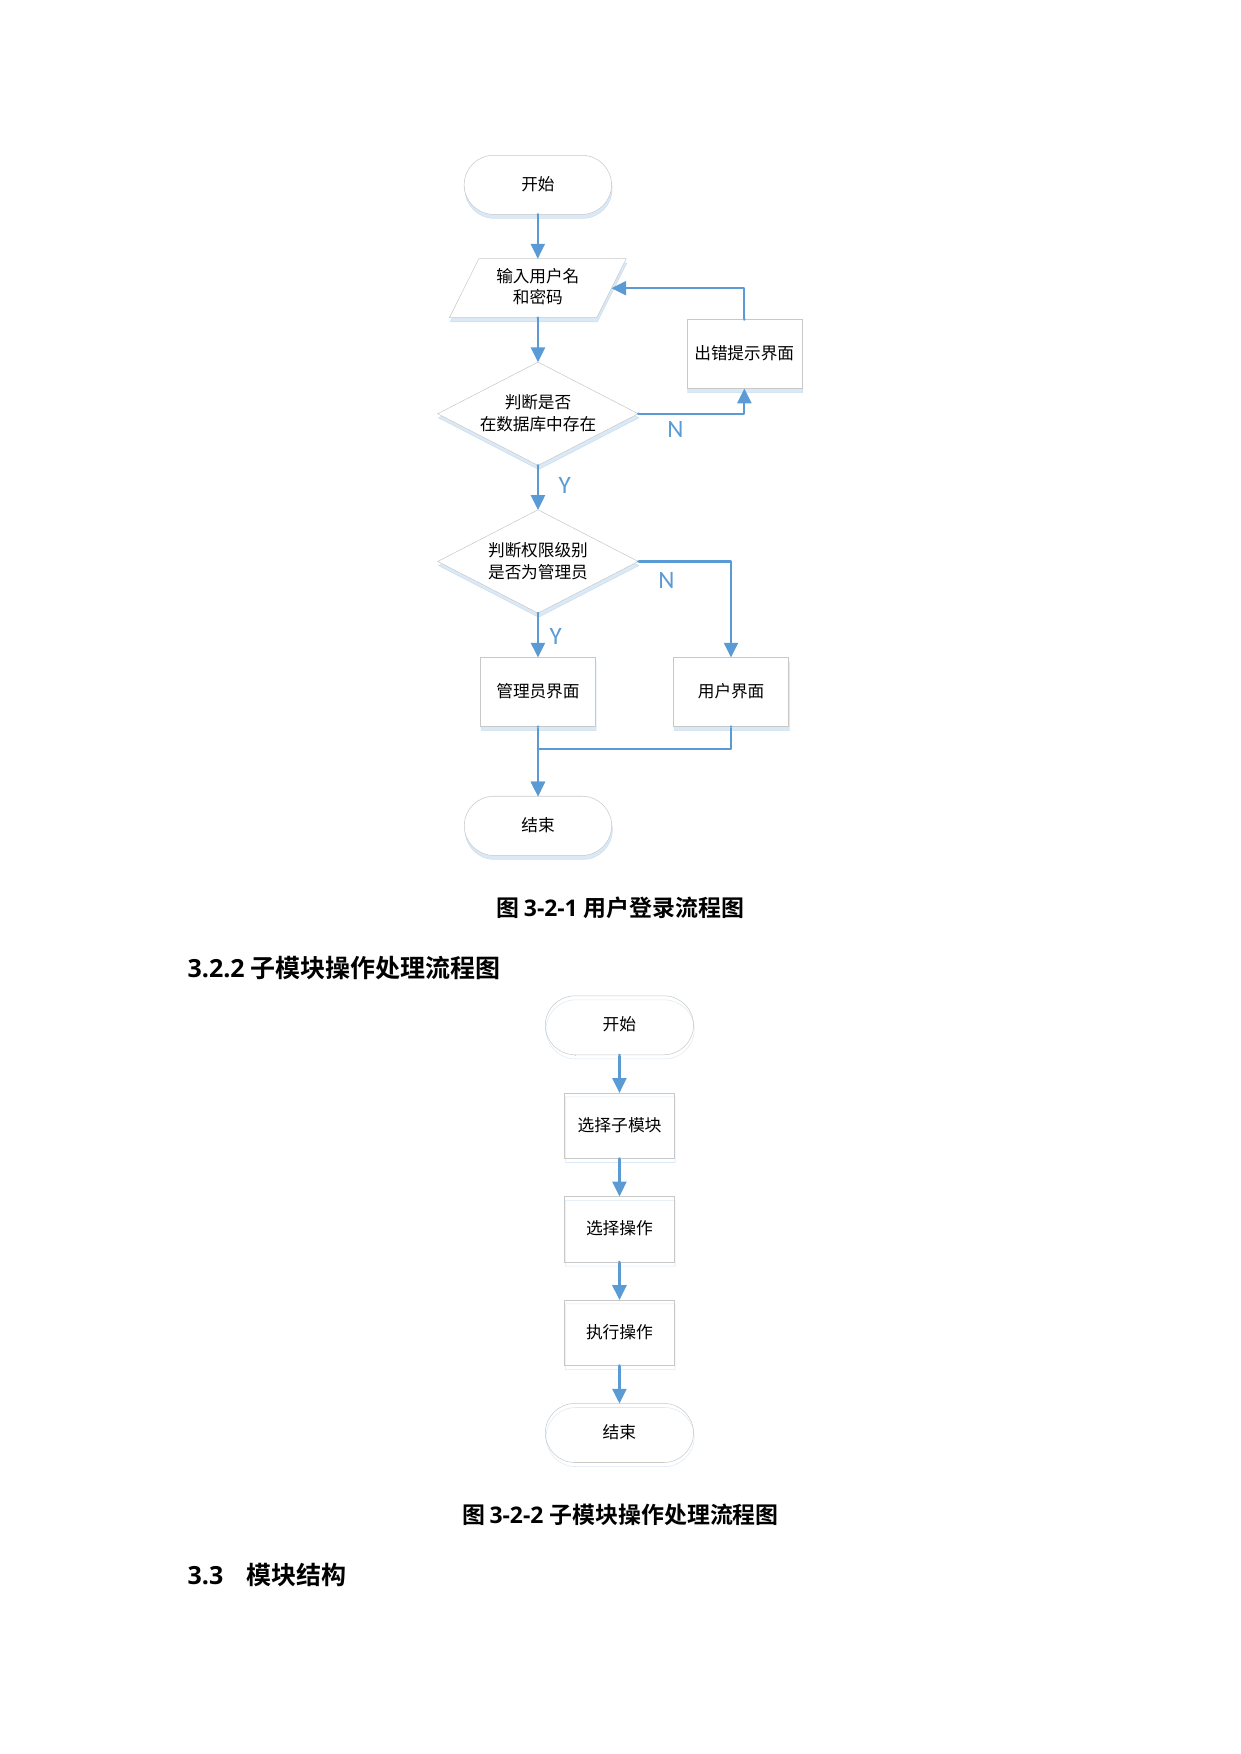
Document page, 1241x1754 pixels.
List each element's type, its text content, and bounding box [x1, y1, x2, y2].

title 模块结构 [187, 1555, 1053, 1591]
text 图3-2-1 用户登录流程图 [187, 890, 1053, 923]
title 3.2.2子模块操作处理流程图 [187, 948, 1053, 984]
text 图3-2-2 子模块操作处理流程图 [187, 1497, 1053, 1530]
